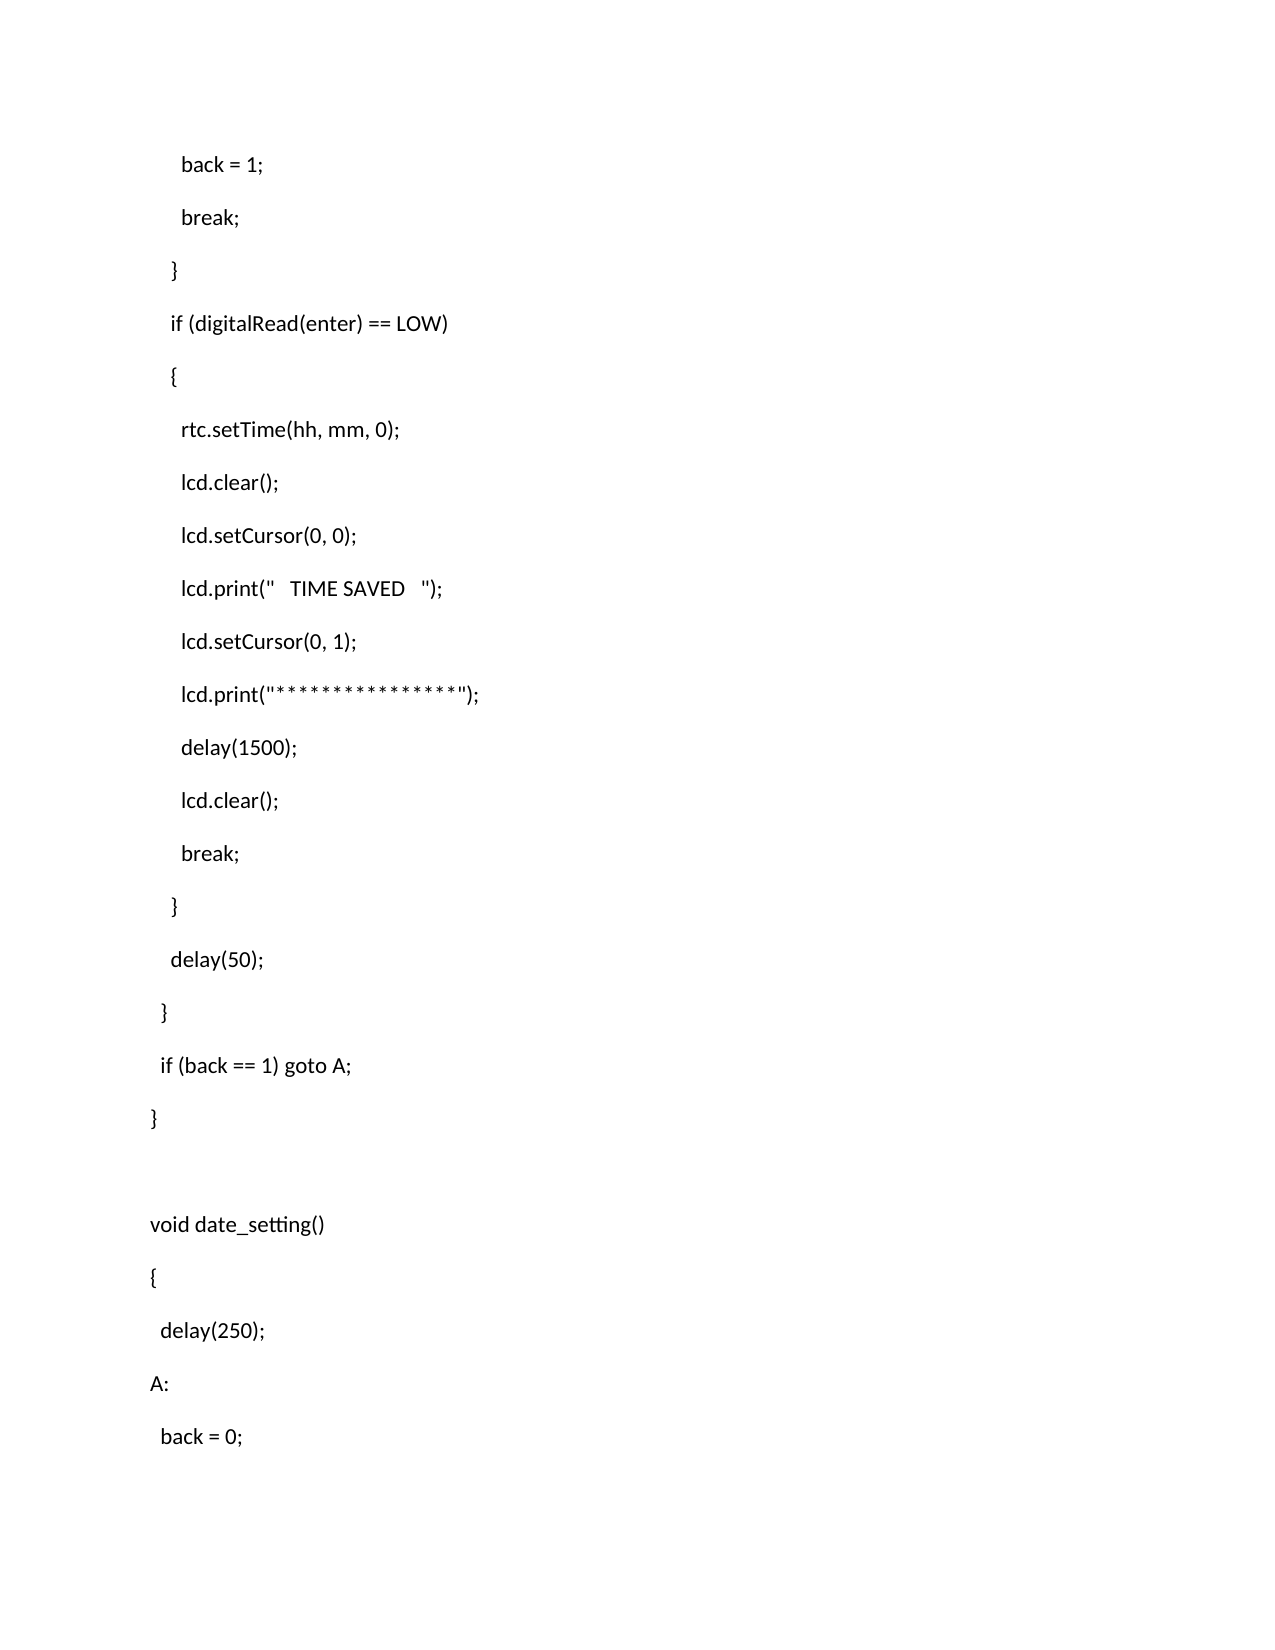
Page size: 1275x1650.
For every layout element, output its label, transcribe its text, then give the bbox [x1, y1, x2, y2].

text rtc.setTime(hh, mm, 0); [150, 415, 1125, 443]
text delay(1500); [150, 733, 1125, 761]
text { [150, 1263, 1125, 1291]
text break; [150, 203, 1125, 231]
text if (back == 1) goto A; [150, 1051, 1125, 1079]
text lcd.clear(); [150, 468, 1125, 496]
text } [150, 892, 1125, 920]
text A: [150, 1369, 1125, 1397]
text } [150, 256, 1125, 284]
text break; [150, 839, 1125, 867]
text delay(50); [150, 945, 1125, 973]
text delay(250); [150, 1316, 1125, 1344]
text lcd.clear(); [150, 786, 1125, 814]
text lcd.print("****************"); [150, 680, 1125, 708]
text lcd.setCursor(0, 0); [150, 521, 1125, 549]
text void date_setting() [150, 1210, 1125, 1238]
text } [150, 1104, 1125, 1132]
text back = 1; [150, 150, 1125, 178]
text back = 0; [150, 1422, 1125, 1451]
text } [150, 998, 1125, 1026]
text lcd.print(" TIME SAVED "); [150, 574, 1125, 602]
text if (digitalRead(enter) == LOW) [150, 309, 1125, 337]
text lcd.setCursor(0, 1); [150, 627, 1125, 655]
text { [150, 362, 1125, 390]
